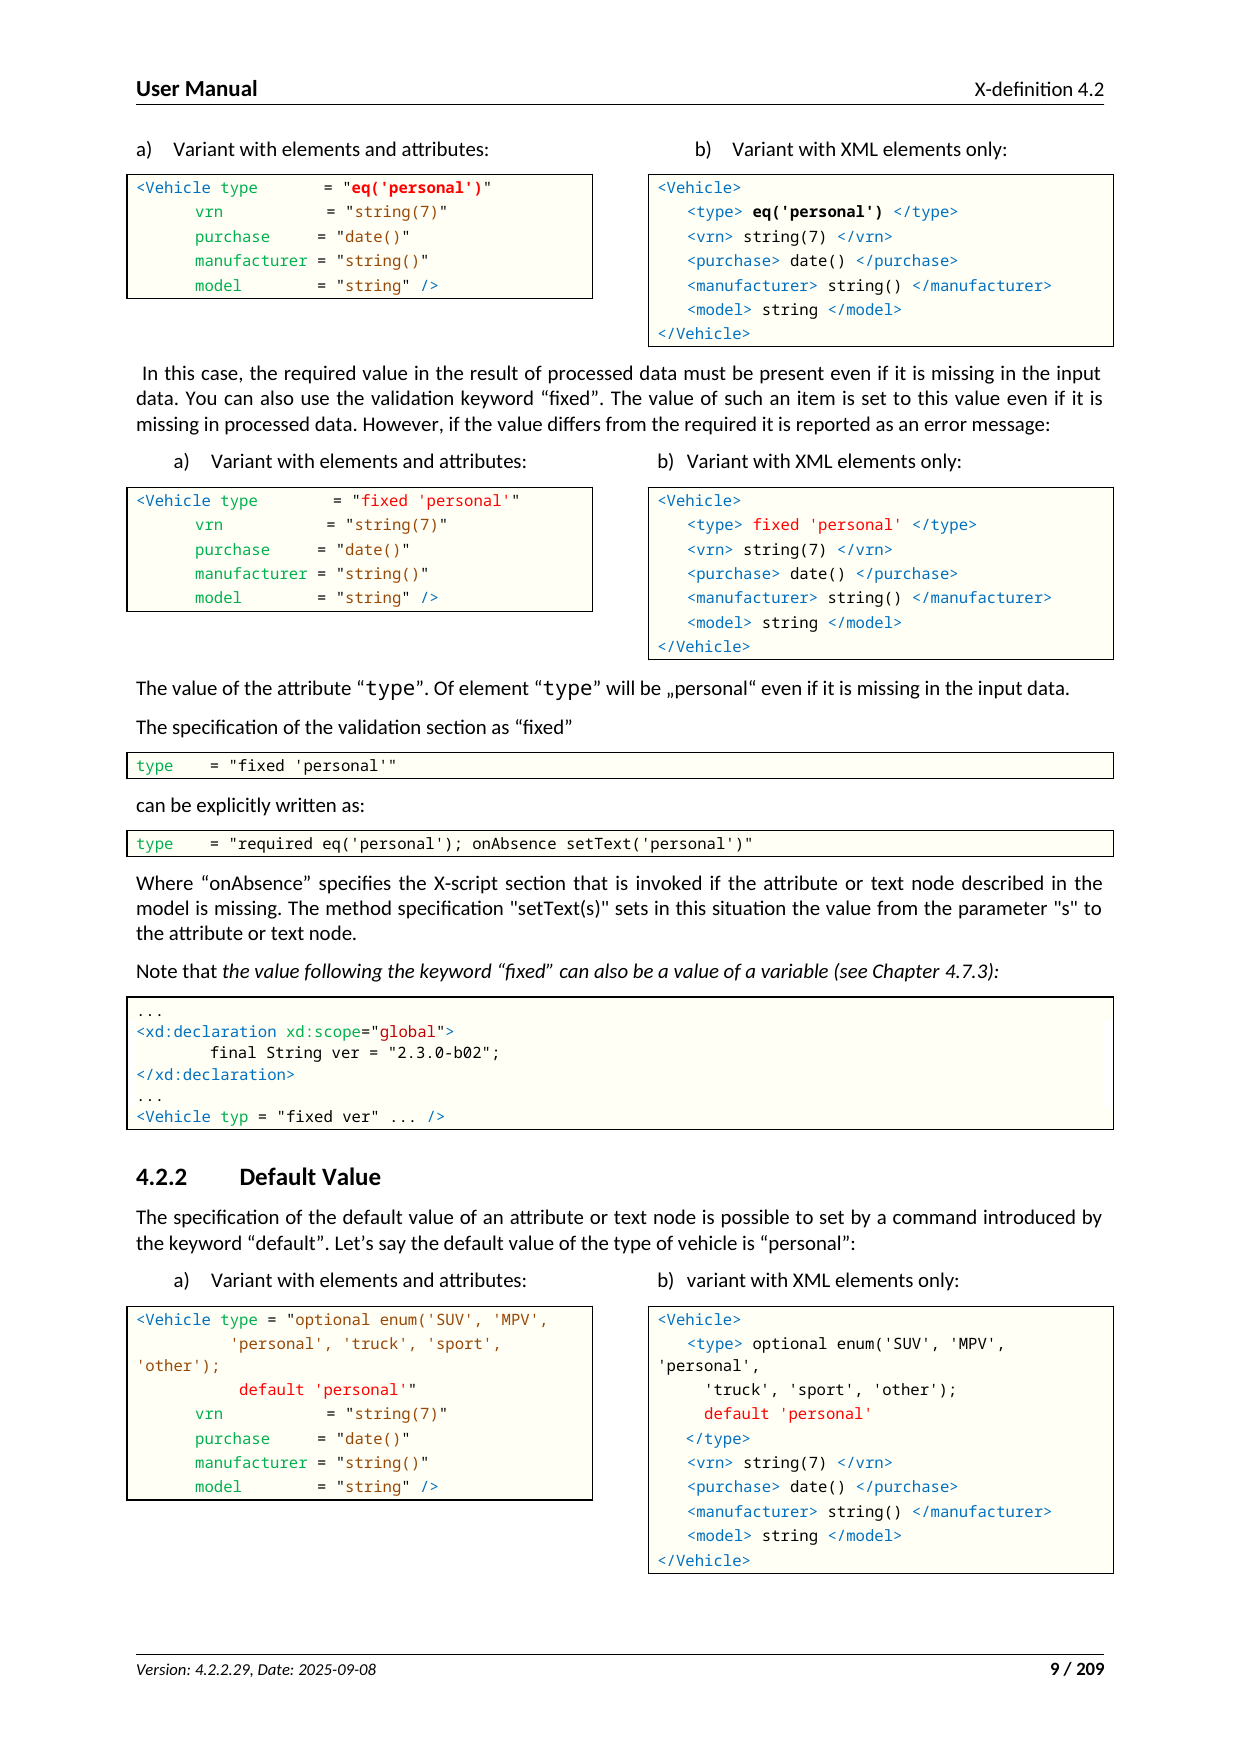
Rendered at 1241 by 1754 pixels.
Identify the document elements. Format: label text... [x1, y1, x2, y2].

text <Vehicle typ = "fixed ver" ... /> [128, 1103, 1113, 1129]
text <Vehicle type = "optional enum('SUV', 'MPV', [128, 1307, 592, 1330]
text <purchase> date() </purchase> [649, 247, 1113, 271]
text model = "string" /> [128, 1473, 592, 1499]
text <type> optional enum('SUV', 'MPV', 'personal', [649, 1330, 1113, 1376]
list Variant with XML elements only: [657, 449, 1104, 474]
text <Vehicle> [649, 1307, 1113, 1330]
text <Vehicle> [649, 488, 1113, 511]
text <model> string </model> [649, 608, 1113, 633]
text <type> eq('personal') </type> [649, 198, 1113, 222]
text <vrn> string(7) </vrn> [649, 1449, 1113, 1473]
text In this case, the required value in the result of processed data must be present even if it is missing in the input data. You can also use the validation keyword “fixed”. The value of such an item is set to this value even if it is missing in processed data. However, if the value differs from the required it is reported as an error message: [136, 360, 1104, 436]
text model = "string" /> [128, 271, 592, 298]
text manufacturer = "string()" [128, 560, 592, 584]
text </xd:declaration> [136, 1063, 1104, 1084]
text manufacturer = "string()" [128, 1449, 592, 1473]
text vrn = "string(7)" [128, 511, 592, 535]
text <manufacturer> string() </manufacturer> [649, 584, 1113, 608]
text default 'personal'" [128, 1376, 592, 1400]
text </Vehicle> [649, 633, 1113, 659]
text 'truck', 'sport', 'other'); [649, 1376, 1113, 1400]
text ... [128, 998, 1113, 1021]
text Where “onAbsence” specifies the X-script section that is invoked if the attribute or text node described in the model is missing. The method specification "setText(s)" sets in this situation the value from the parameter "s" to the attribute or text node. [136, 870, 1104, 946]
text final String ver = "2.3.0-b02"; [136, 1042, 1104, 1063]
text <model> string </model> [649, 296, 1113, 320]
text <manufacturer> string() </manufacturer> [649, 1497, 1113, 1522]
text <manufacturer> string() </manufacturer> [649, 271, 1113, 296]
text 'personal', 'truck', 'sport', 'other'); [128, 1330, 592, 1376]
text </Vehicle> [649, 1546, 1113, 1573]
text <purchase> date() </purchase> [649, 1473, 1113, 1497]
list Variant with XML elements only: [694, 136, 1104, 161]
list variant with XML elements only: [657, 1268, 1104, 1293]
list Variant with elements and attributes: [173, 1268, 583, 1293]
text vrn = "string(7)" [128, 1400, 592, 1424]
text <xd:declaration xd:scope="global"> [136, 1021, 1104, 1042]
text <model> string </model> [649, 1522, 1113, 1546]
text default 'personal' [649, 1400, 1113, 1424]
text purchase = "date()" [128, 535, 592, 560]
text model = "string" /> [128, 584, 592, 611]
text Note that the value following the keyword “fixed” can also be a value of a variable (see Chapter 4.7.3): [136, 958, 1104, 984]
text The value of the attribute “type”. Of element “type” will be „personal“ even if it is missing in the input data. [136, 673, 1104, 701]
text </type> [649, 1424, 1113, 1449]
text type = "fixed 'personal'" [128, 753, 1113, 778]
text The specification of the validation section as “fixed” [136, 714, 1104, 739]
text vrn = "string(7)" [128, 198, 592, 222]
text type = "required eq('personal'); onAbsence setText('personal')" [128, 831, 1113, 856]
text <type> fixed 'personal' </type> [649, 511, 1113, 535]
text </Vehicle> [649, 320, 1113, 346]
list Variant with elements and attributes: [136, 136, 583, 161]
text <Vehicle type = "eq('personal')" [128, 175, 592, 198]
text ... [136, 1084, 1104, 1103]
text purchase = "date()" [128, 222, 592, 247]
text The specification of the default value of an attribute or text node is possible to set by a command introduced by the keyword “default”. Let’s say the default value of the type of vehicle is “personal”: [136, 1204, 1104, 1255]
text <vrn> string(7) </vrn> [649, 535, 1113, 560]
subtitle Default Value [136, 1161, 1104, 1192]
text <Vehicle type = "fixed 'personal'" [128, 488, 592, 511]
text purchase = "date()" [128, 1424, 592, 1449]
text <vrn> string(7) </vrn> [649, 222, 1113, 247]
text <Vehicle> [649, 175, 1113, 198]
text can be explicitly written as: [136, 792, 1104, 817]
text <purchase> date() </purchase> [649, 560, 1113, 584]
text manufacturer = "string()" [128, 247, 592, 271]
list Variant with elements and attributes: [173, 449, 583, 474]
